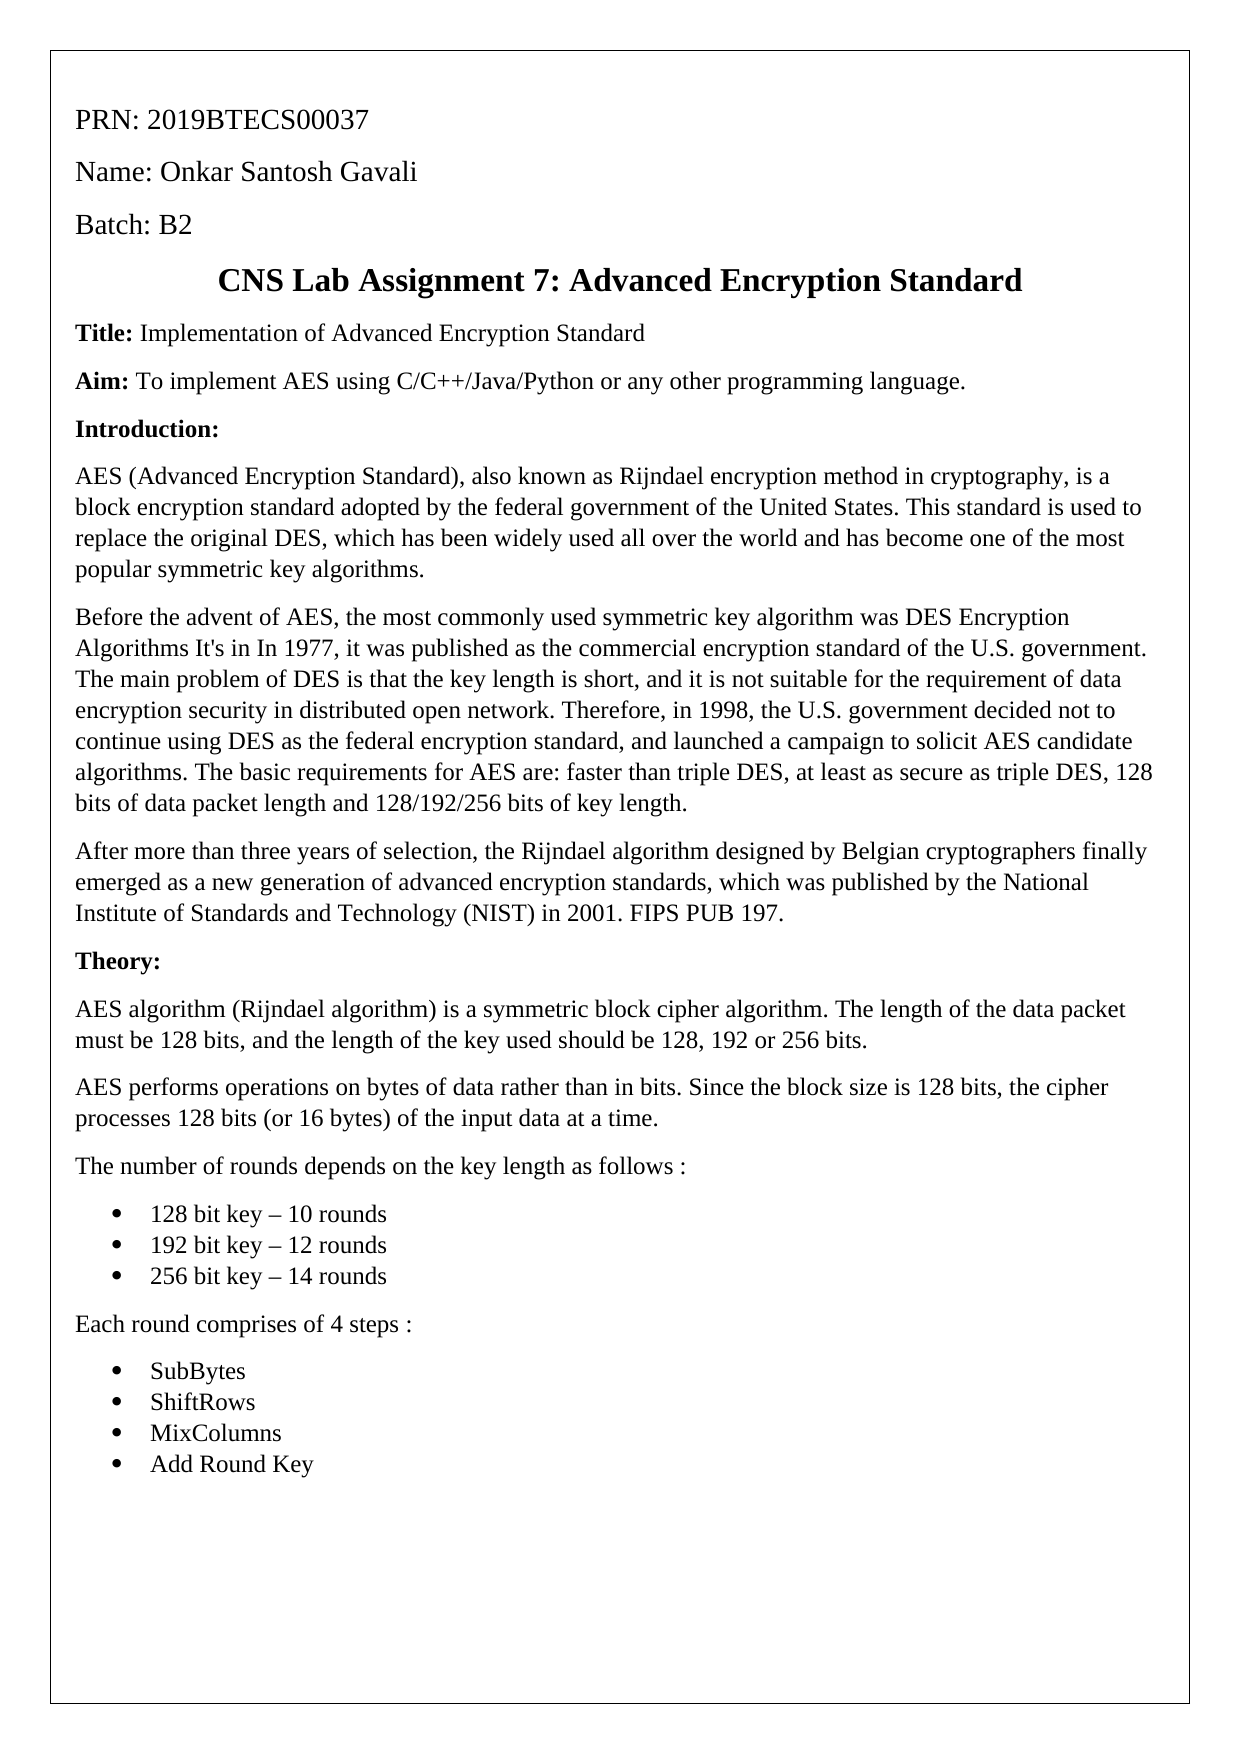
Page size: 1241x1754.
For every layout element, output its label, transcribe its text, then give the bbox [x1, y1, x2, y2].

list 128 bit key – 10 rounds [112, 1199, 1165, 1228]
text Aim: To implement AES using C/C++/Java/Python or any other programming language. [75, 366, 1165, 395]
list Add Round Key [112, 1449, 1165, 1478]
list MixColumns [112, 1418, 1165, 1447]
text After more than three years of selection, the Rijndael algorithm designed by Belgian cryptographers finally emerged as a new generation of advanced encryption standards, which was published by the National Institute of Standards and Technology (NIST) in 2001. FIPS PUB 197. [75, 836, 1165, 927]
text Title: Implementation of Advanced Encryption Standard [75, 318, 1165, 347]
text Name: Onkar Santosh Gavali [75, 154, 1165, 188]
text Before the advent of AES, the most commonly used symmetric key algorithm was DES Encryption Algorithms It's in In 1977, it was published as the commercial encryption standard of the U.S. government. The main problem of DES is that the key length is short, and it is not suitable for the requirement of data encryption security in distributed open network. Therefore, in 1998, the U.S. government decided not to continue using DES as the federal encryption standard, and launched a campaign to solicit AES candidate algorithms. The basic requirements for AES are: faster than triple DES, at least as secure as triple DES, 128 bits of data packet length and 128/192/256 bits of key length. [75, 602, 1165, 817]
text Each round comprises of 4 steps : [75, 1309, 1165, 1337]
text Theory: [75, 946, 1165, 975]
text Introduction: [75, 414, 1165, 442]
text Batch: B2 [75, 207, 1165, 241]
list 256 bit key – 14 rounds [112, 1261, 1165, 1290]
text PRN: 2019BTECS00037 [75, 102, 1165, 135]
text The number of rounds depends on the key length as follows : [75, 1151, 1165, 1180]
text AES (Advanced Encryption Standard), also known as Rijndael encryption method in cryptography, is a block encryption standard adopted by the federal government of the United States. This standard is used to replace the original DES, which has been widely used all over the world and has become one of the most popular symmetric key algorithms. [75, 461, 1165, 583]
list 192 bit key – 12 rounds [112, 1230, 1165, 1259]
text AES algorithm (Rijndael algorithm) is a symmetric block cipher algorithm. The length of the data packet must be 128 bits, and the length of the key used should be 128, 192 or 256 bits. [75, 994, 1165, 1053]
list ShiftRows [112, 1387, 1165, 1416]
text AES performs operations on bytes of data rather than in bits. Since the block size is 128 bits, the cipher processes 128 bits (or 16 bytes) of the input data at a time. [75, 1072, 1165, 1132]
text CNS Lab Assignment 7: Advanced Encryption Standard [75, 260, 1165, 298]
list SubBytes [112, 1356, 1165, 1385]
